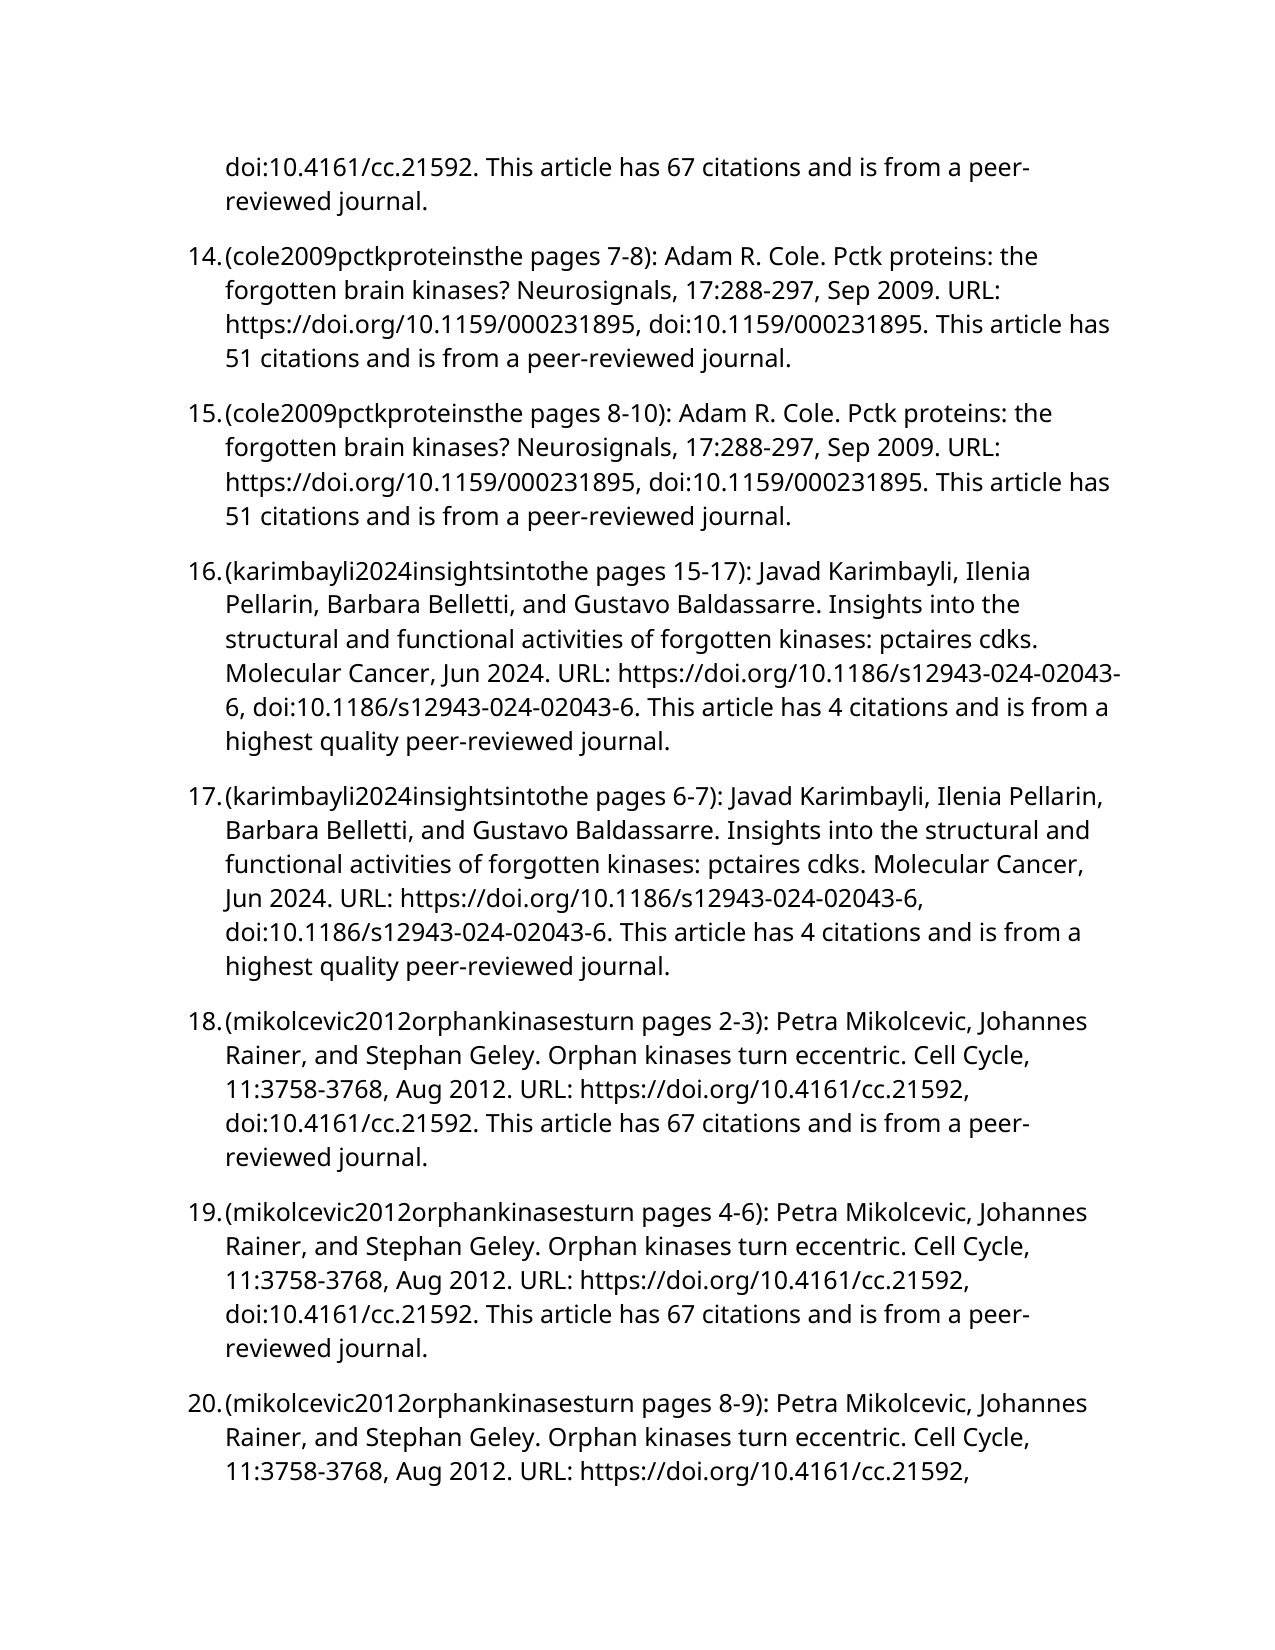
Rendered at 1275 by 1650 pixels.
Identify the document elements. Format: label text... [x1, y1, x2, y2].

list (mikolcevic2012orphankinasesturn pages 2-3): Petra Mikolcevic, Johannes Rainer, and Stephan Geley. Orphan kinases turn eccentric. Cell Cycle, 11:3758-3768, Aug 2012. URL: https://doi.org/10.4161/cc.21592, doi:10.4161/cc.21592. This article has 67 citations and is from a peer-reviewed journal. [187, 1003, 1125, 1174]
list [187, 1386, 1125, 1488]
list (karimbayli2024insightsintothe pages 15-17): Javad Karimbayli, Ilenia Pellarin, Barbara Belletti, and Gustavo Baldassarre. Insights into the structural and functional activities of forgotten kinases: pctaires cdks. Molecular Cancer, Jun 2024. URL: https://doi.org/10.1186/s12943-024-02043-6, doi:10.1186/s12943-024-02043-6. This article has 4 citations and is from a highest quality peer-reviewed journal. [187, 553, 1125, 757]
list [187, 150, 1125, 218]
list (mikolcevic2012orphankinasesturn pages 4-6): Petra Mikolcevic, Johannes Rainer, and Stephan Geley. Orphan kinases turn eccentric. Cell Cycle, 11:3758-3768, Aug 2012. URL: https://doi.org/10.4161/cc.21592, doi:10.4161/cc.21592. This article has 67 citations and is from a peer-reviewed journal. [187, 1195, 1125, 1365]
list (karimbayli2024insightsintothe pages 6-7): Javad Karimbayli, Ilenia Pellarin, Barbara Belletti, and Gustavo Baldassarre. Insights into the structural and functional activities of forgotten kinases: pctaires cdks. Molecular Cancer, Jun 2024. URL: https://doi.org/10.1186/s12943-024-02043-6, doi:10.1186/s12943-024-02043-6. This article has 4 citations and is from a highest quality peer-reviewed journal. [187, 778, 1125, 983]
list (cole2009pctkproteinsthe pages 8-10): Adam R. Cole. Pctk proteins: the forgotten brain kinases? Neurosignals, 17:288-297, Sep 2009. URL: https://doi.org/10.1159/000231895, doi:10.1159/000231895. This article has 51 citations and is from a peer-reviewed journal. [187, 396, 1125, 532]
list (cole2009pctkproteinsthe pages 7-8): Adam R. Cole. Pctk proteins: the forgotten brain kinases? Neurosignals, 17:288-297, Sep 2009. URL: https://doi.org/10.1159/000231895, doi:10.1159/000231895. This article has 51 citations and is from a peer-reviewed journal. [187, 239, 1125, 375]
